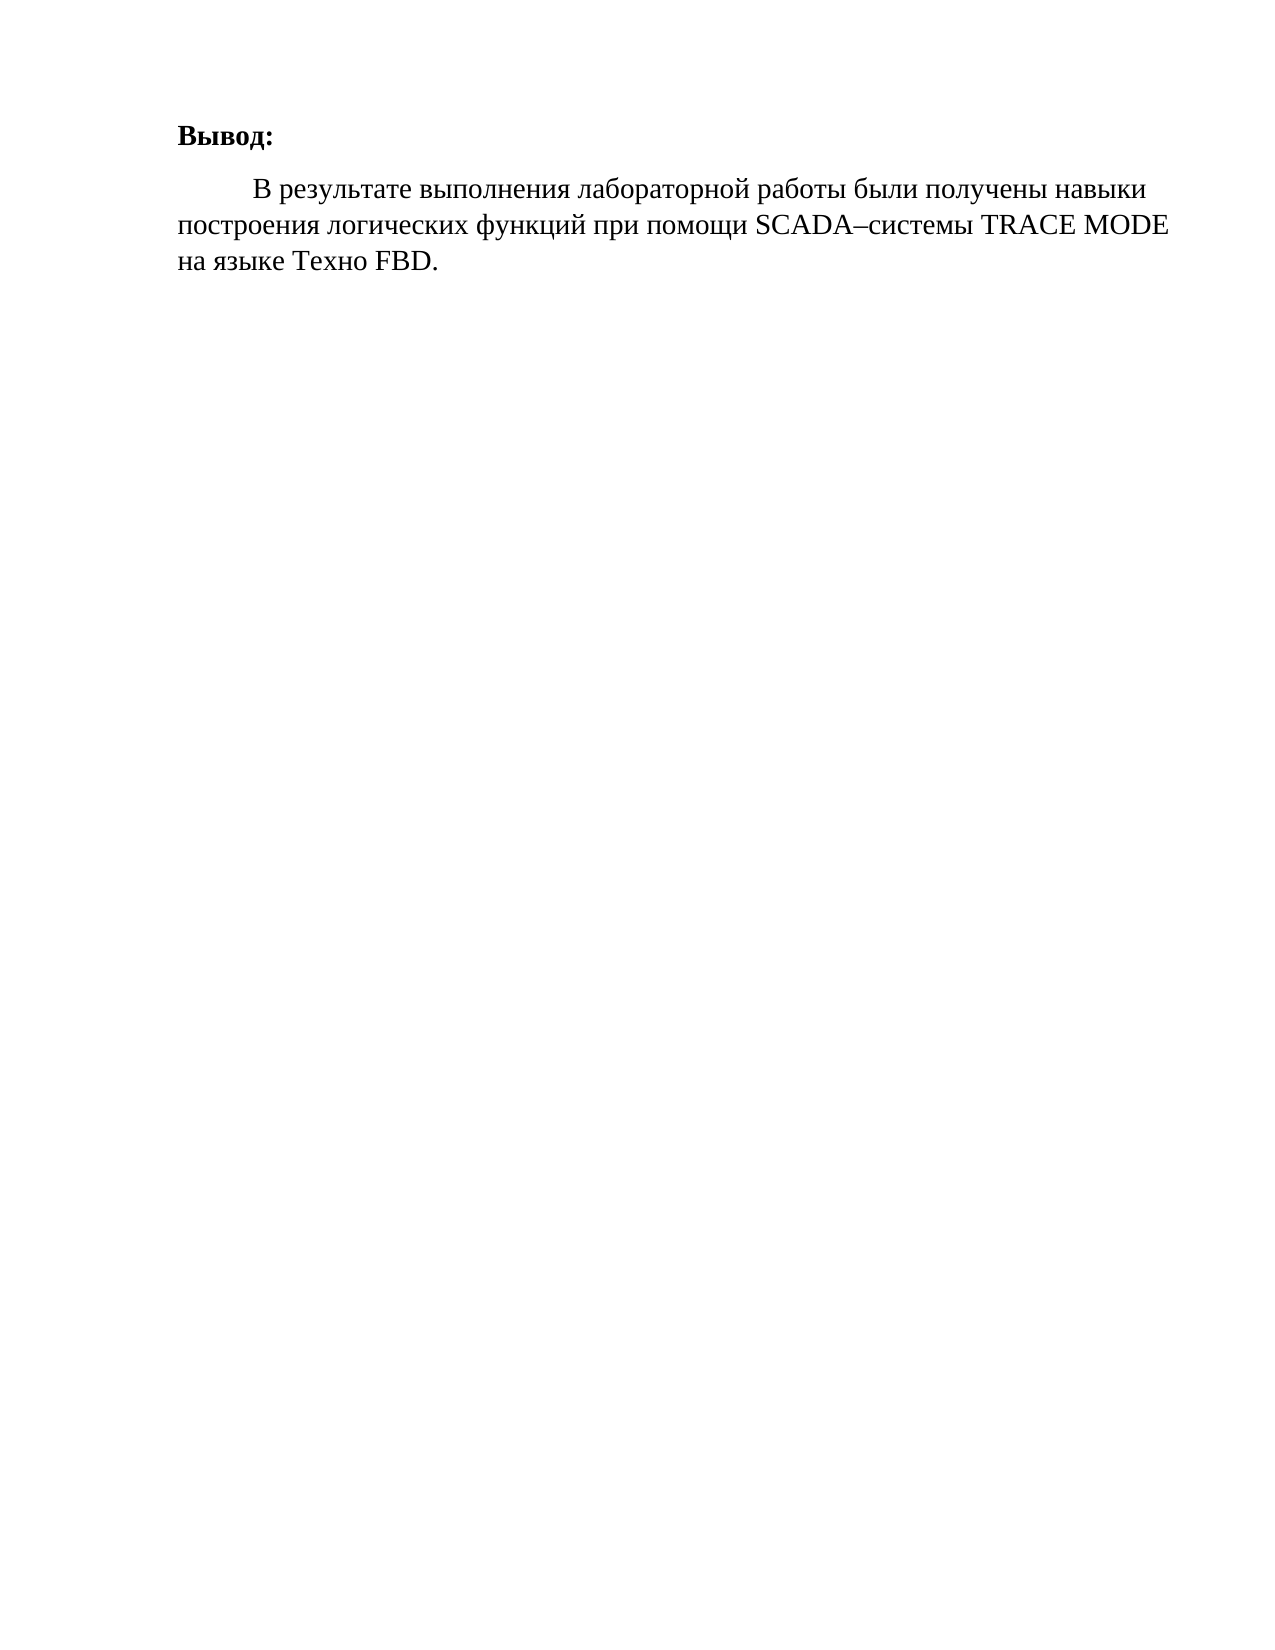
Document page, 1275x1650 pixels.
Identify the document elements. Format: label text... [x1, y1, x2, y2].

text В результате выполнения лабораторной работы были получены навыки построения логических функций при помощи SCADA–системы TRACE MODE на языке Техно FBD. [177, 171, 1186, 277]
text Вывод: [177, 118, 1186, 152]
